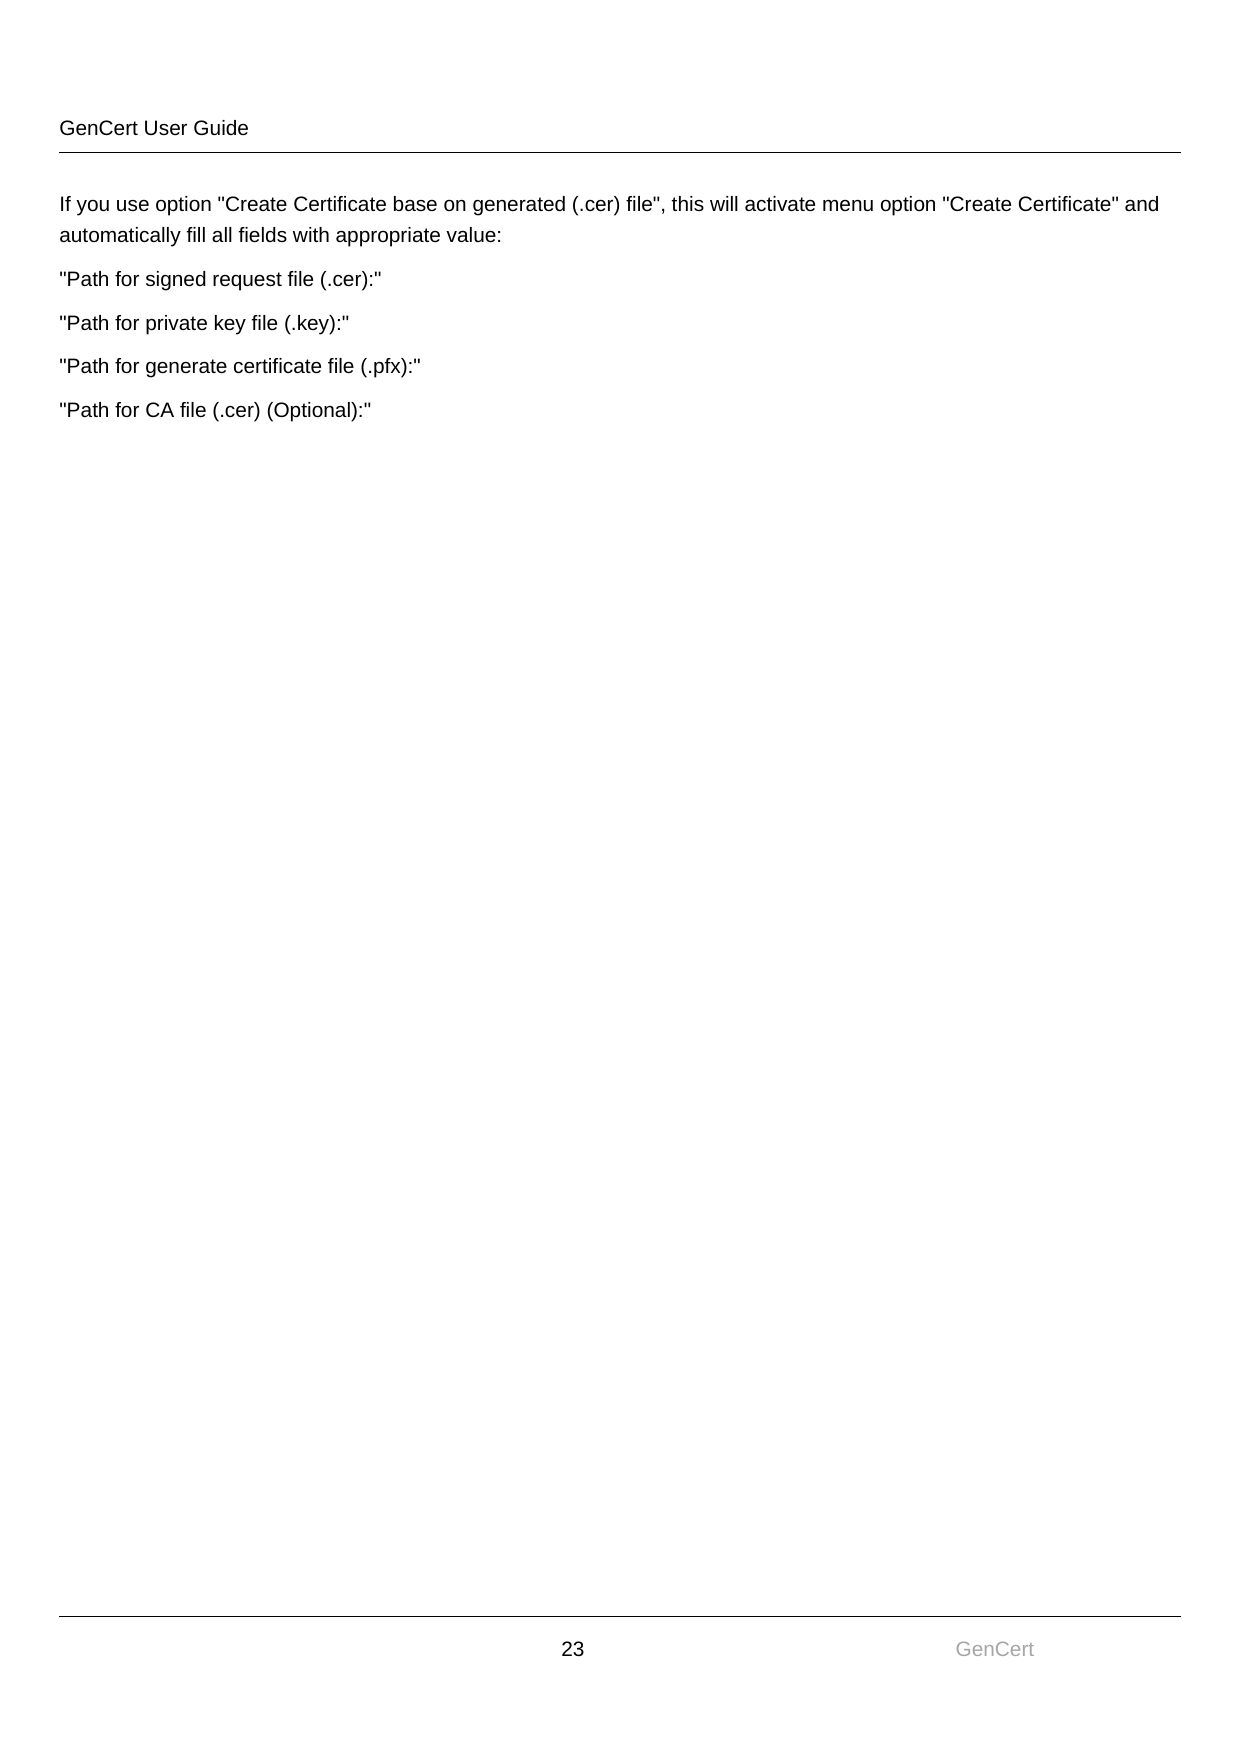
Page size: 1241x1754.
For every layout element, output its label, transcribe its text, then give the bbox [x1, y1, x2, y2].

text "Path for signed request file (.cer):" [59, 267, 1181, 291]
text If you use option "Create Certificate base on generated (.cer) file", this will activate menu option "Create Certificate" and automatically fill all fields with appropriate value: [59, 192, 1181, 247]
text "Path for private key file (.key):" [59, 310, 1181, 334]
text "Path for generate certificate file (.pfx):" [59, 354, 1181, 378]
text "Path for CA file (.cer) (Optional):" [59, 398, 1181, 422]
